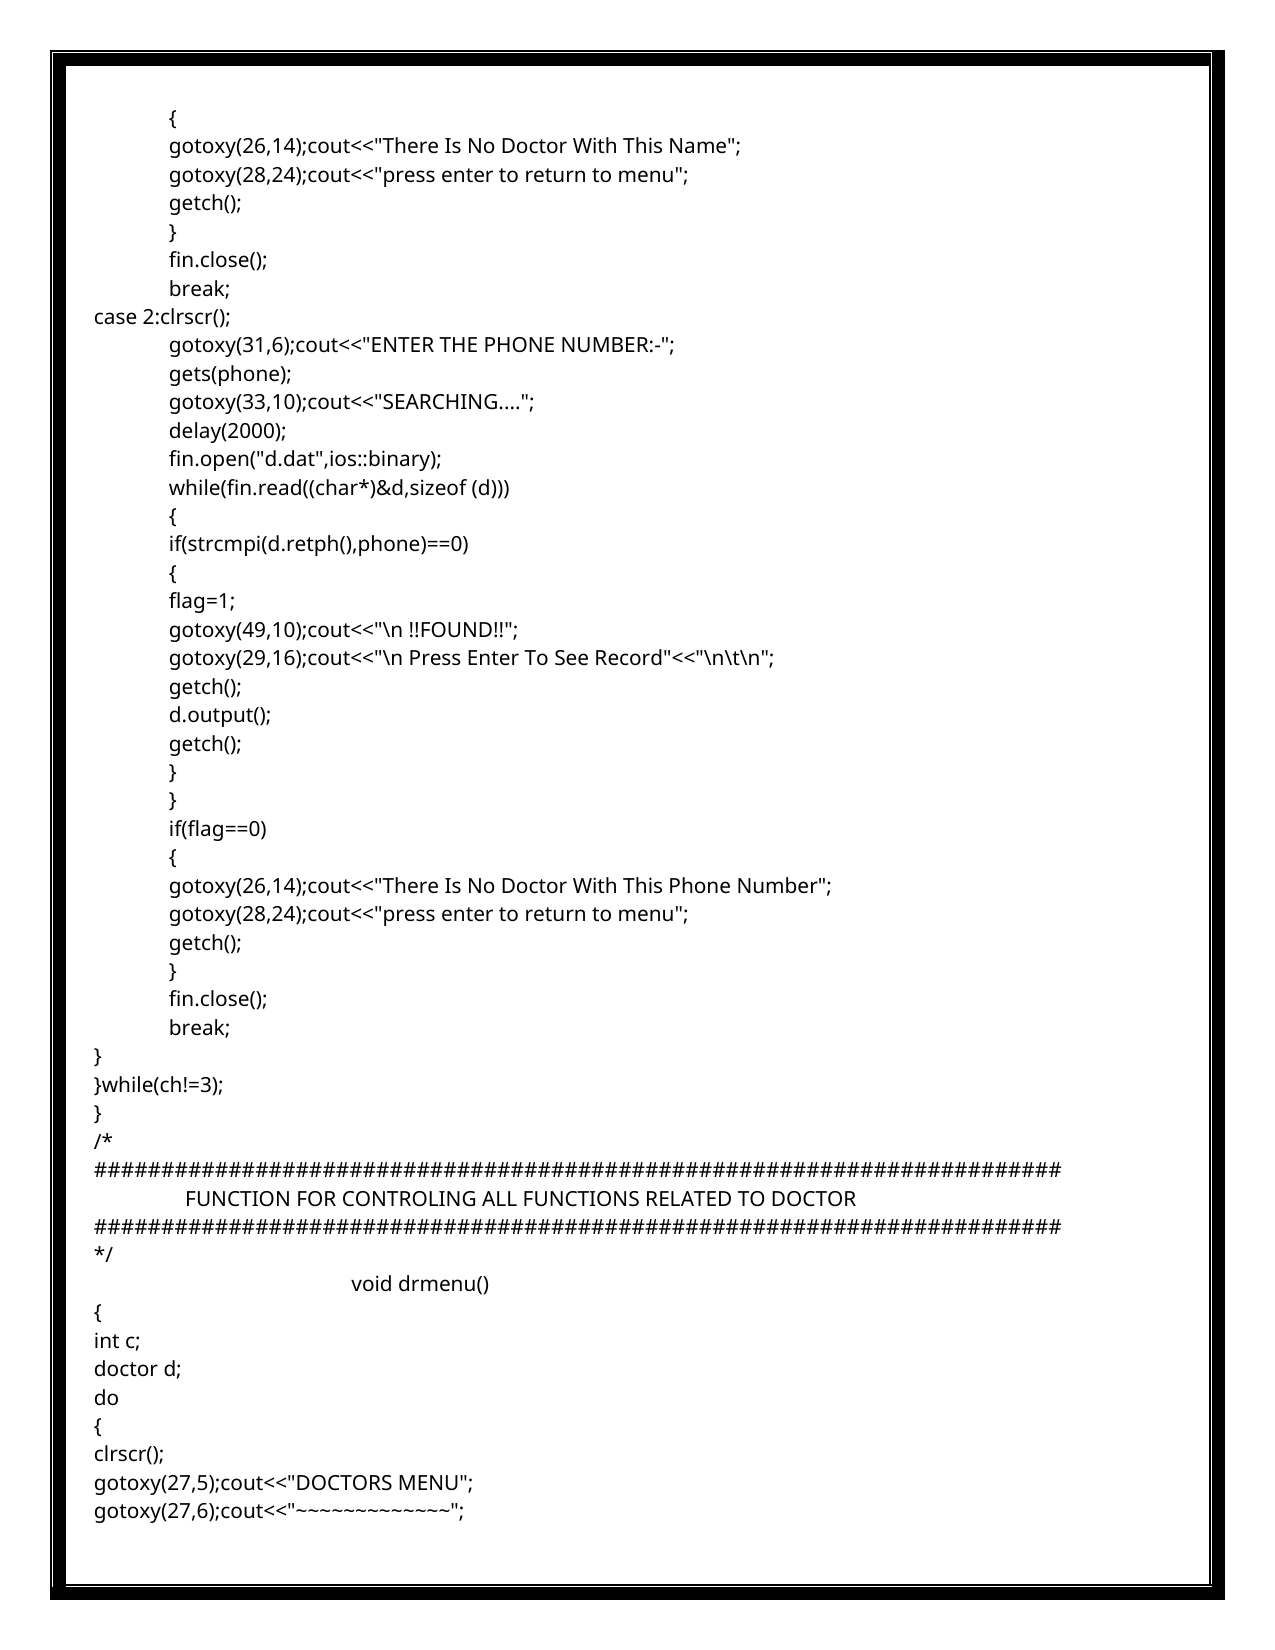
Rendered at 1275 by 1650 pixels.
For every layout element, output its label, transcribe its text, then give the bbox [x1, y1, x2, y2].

text gotoxy(31,6);cout<<"ENTER THE PHONE NUMBER:-"; [94, 331, 1125, 359]
text } [94, 1098, 1125, 1127]
text { [94, 842, 1125, 871]
text flag=1; [94, 586, 1125, 615]
text break; [94, 274, 1125, 302]
text ######################################################################## [94, 1212, 1125, 1241]
text } [94, 786, 1125, 814]
text gotoxy(27,6);cout<<"~~~~~~~~~~~~~"; [94, 1496, 1125, 1525]
text } [94, 1041, 1125, 1070]
text clrscr(); [94, 1439, 1125, 1468]
text }while(ch!=3); [94, 1070, 1125, 1098]
text { [94, 558, 1125, 586]
text } [94, 757, 1125, 786]
text gotoxy(33,10);cout<<"SEARCHING...."; [94, 387, 1125, 416]
text getch(); [94, 928, 1125, 956]
text break; [94, 1013, 1125, 1041]
text gotoxy(26,14);cout<<"There Is No Doctor With This Phone Number"; [94, 871, 1125, 899]
text gotoxy(28,24);cout<<"press enter to return to menu"; [94, 899, 1125, 928]
text gotoxy(29,16);cout<<"\n Press Enter To See Record"<<"\n\t\n"; [94, 643, 1125, 672]
text gotoxy(49,10);cout<<"\n !!FOUND!!"; [94, 615, 1125, 643]
text { [94, 501, 1125, 529]
text while(fin.read((char*)&d,sizeof (d))) [94, 473, 1125, 501]
text int c; [94, 1326, 1125, 1354]
text gotoxy(27,5);cout<<"DOCTORS MENU"; [94, 1468, 1125, 1496]
text do [94, 1383, 1125, 1411]
text { [94, 1297, 1125, 1326]
text } [94, 956, 1125, 984]
text if(flag==0) [94, 814, 1125, 842]
text FUNCTION FOR CONTROLING ALL FUNCTIONS RELATED TO DOCTOR [94, 1184, 1125, 1212]
text gotoxy(26,14);cout<<"There Is No Doctor With This Name"; [94, 131, 1125, 160]
text fin.open("d.dat",ios::binary); [94, 444, 1125, 473]
text } [94, 217, 1125, 245]
text /* [94, 1127, 1125, 1155]
text ######################################################################## [94, 1155, 1125, 1184]
text gets(phone); [94, 359, 1125, 387]
text getch(); [94, 729, 1125, 757]
text fin.close(); [94, 245, 1125, 274]
text getch(); [94, 188, 1125, 217]
text fin.close(); [94, 984, 1125, 1013]
text { [94, 1411, 1125, 1439]
text if(strcmpi(d.retph(),phone)==0) [94, 529, 1125, 558]
text getch(); [94, 672, 1125, 700]
text { [94, 103, 1125, 131]
text gotoxy(28,24);cout<<"press enter to return to menu"; [94, 160, 1125, 188]
text doctor d; [94, 1354, 1125, 1383]
text case 2:clrscr(); [94, 302, 1125, 331]
text void drmenu() [94, 1269, 1125, 1297]
text */ [94, 1241, 1125, 1269]
text d.output(); [94, 700, 1125, 729]
text delay(2000); [94, 416, 1125, 444]
